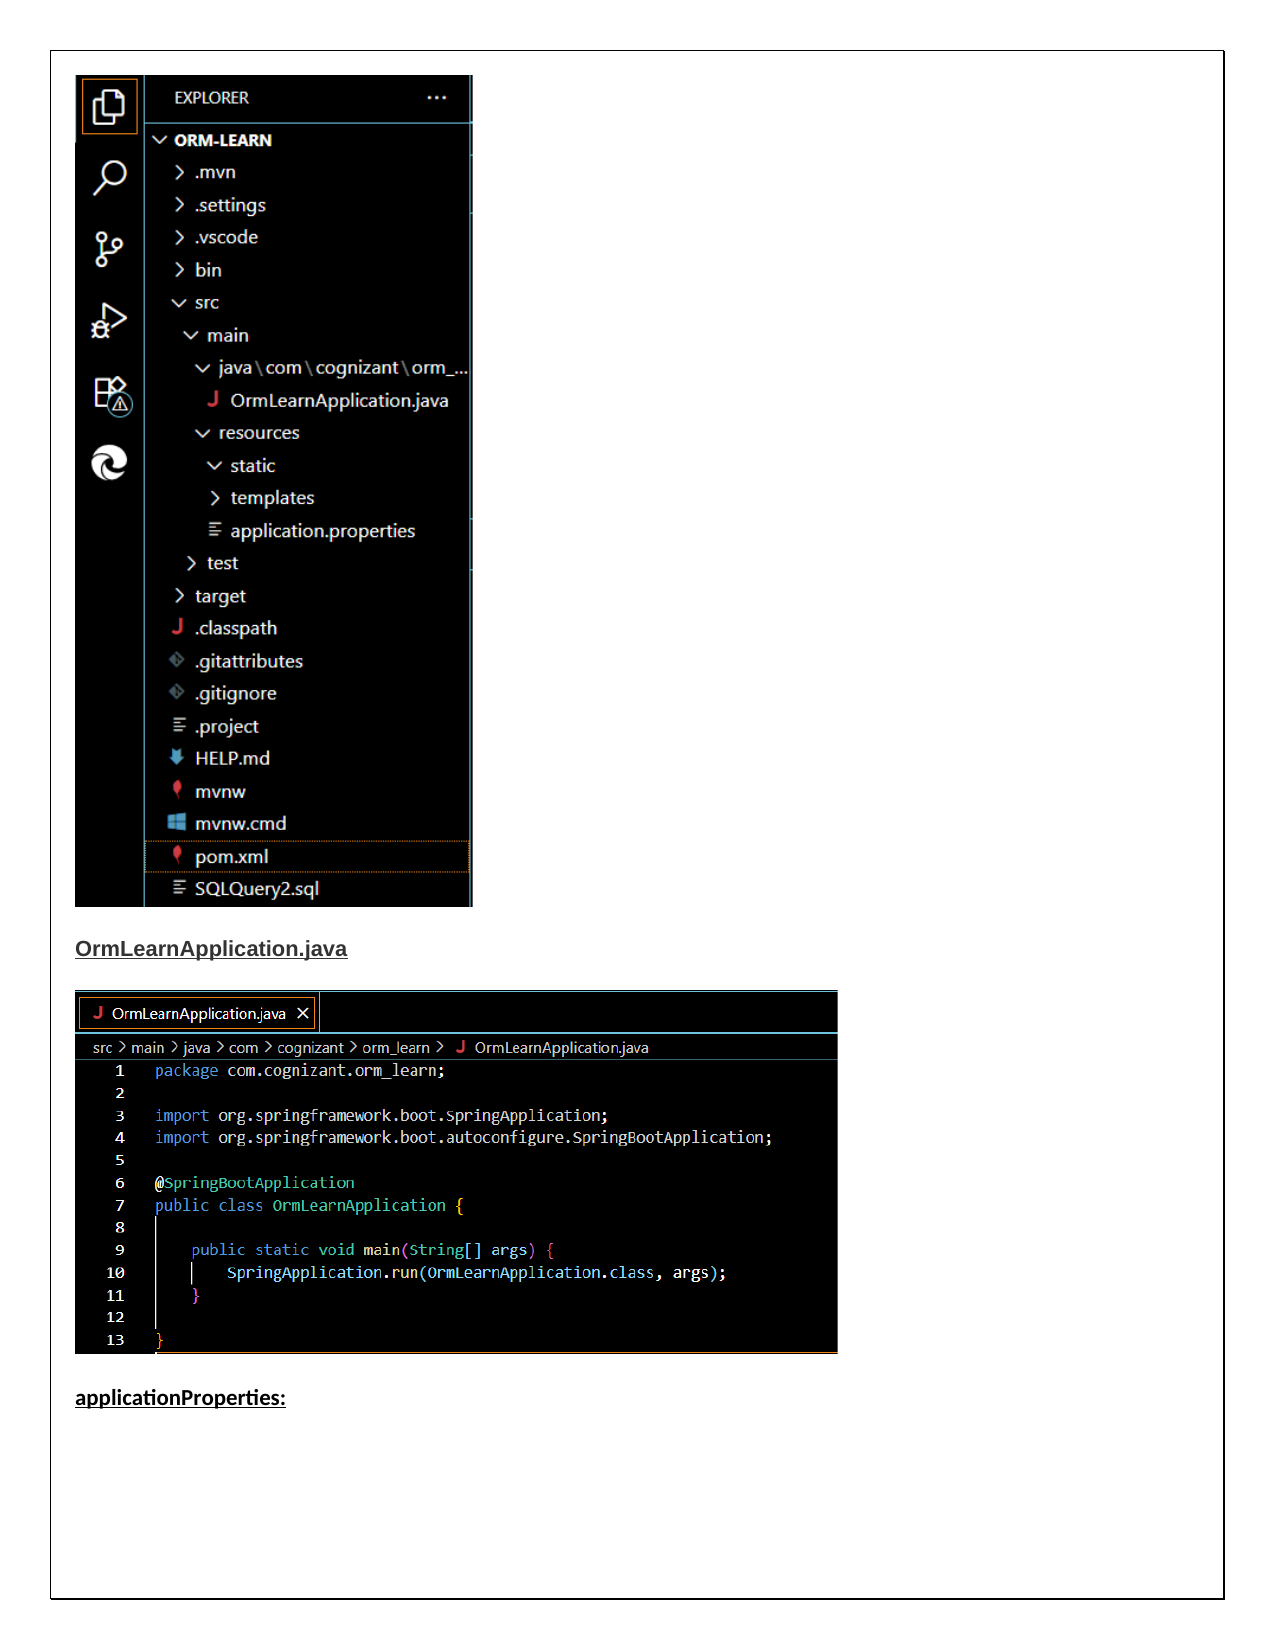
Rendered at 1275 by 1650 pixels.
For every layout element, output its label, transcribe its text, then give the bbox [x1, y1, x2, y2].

text applicationProperties: [75, 1383, 1199, 1411]
picture [75, 75, 473, 907]
text OrmLearnApplication.java [75, 936, 1199, 961]
picture [75, 990, 838, 1354]
